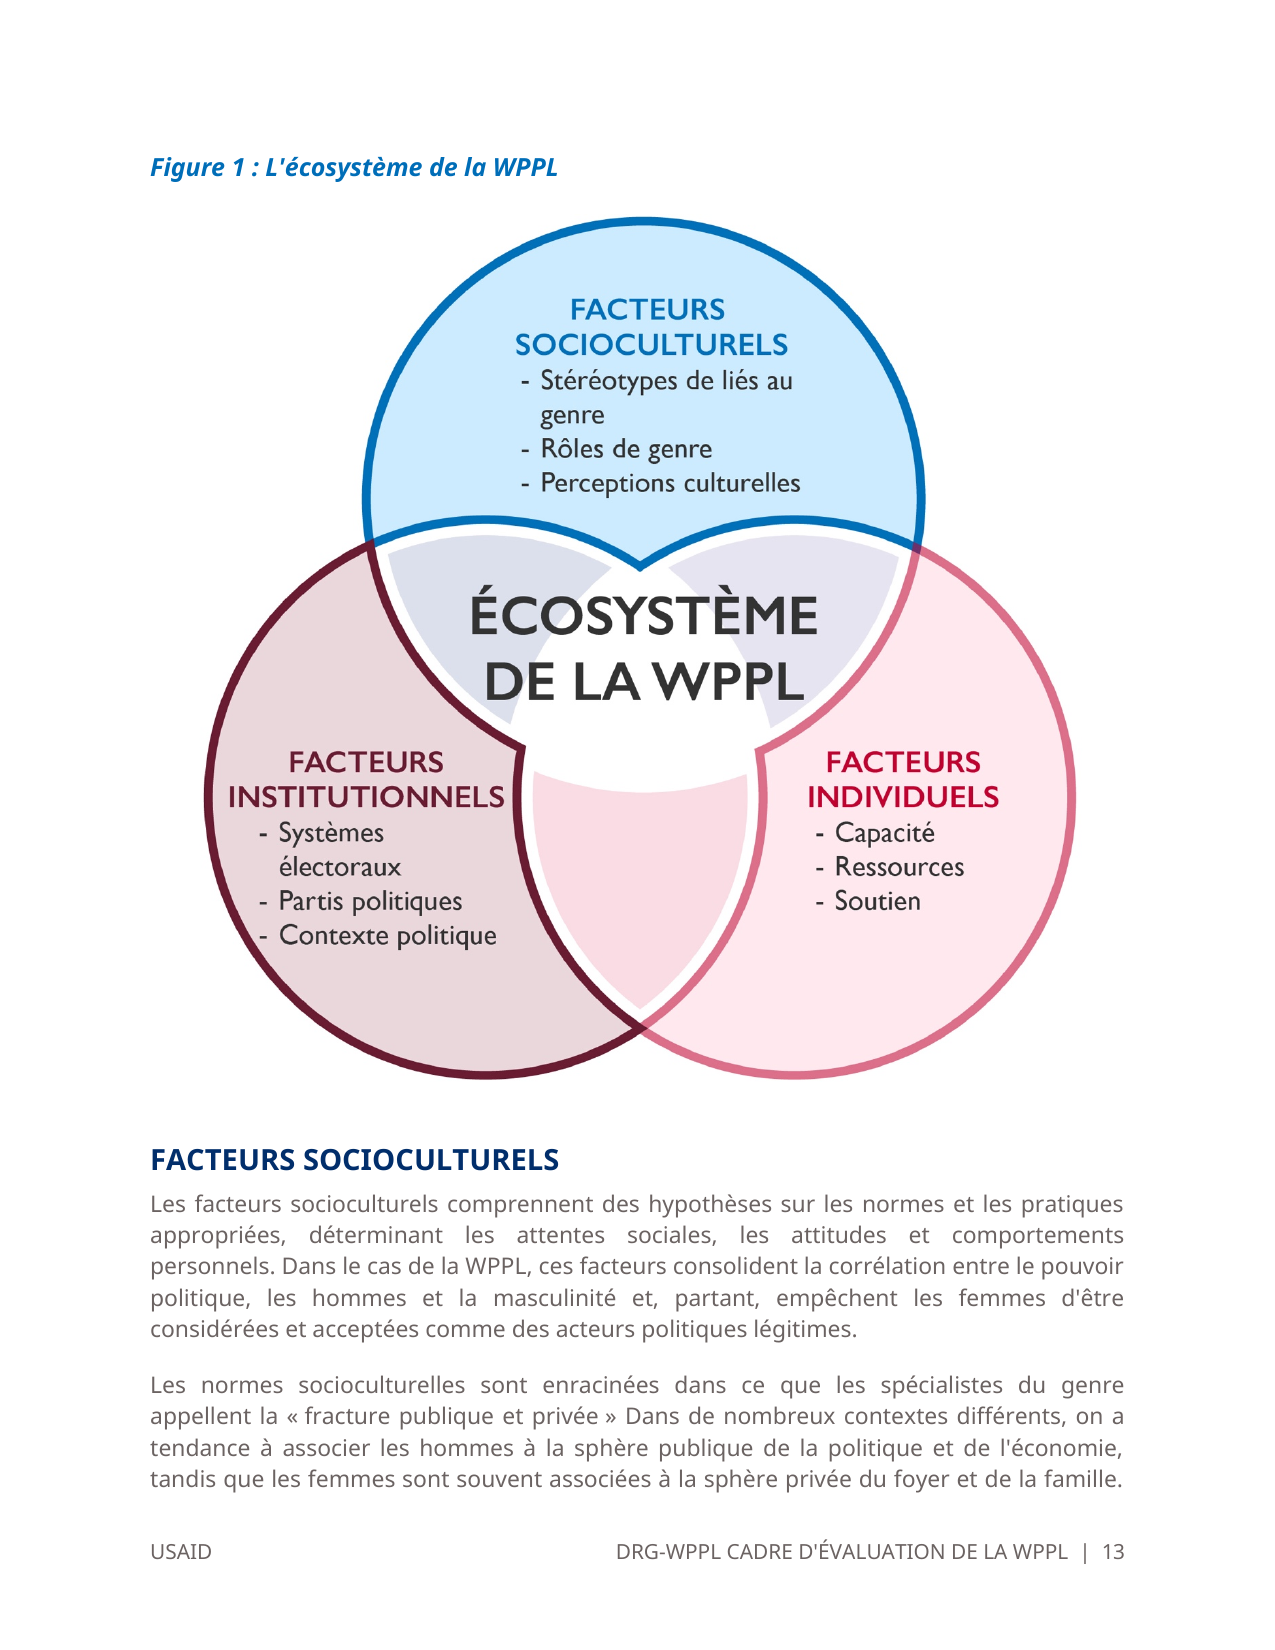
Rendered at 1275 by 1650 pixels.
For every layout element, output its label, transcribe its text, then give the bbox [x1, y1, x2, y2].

subtitle FACTEURS SOCIOCULTURELS [150, 1140, 1125, 1179]
text Figure 1 : L'écosystème de la WPPL [150, 150, 1125, 184]
text Les facteurs socioculturels comprennent des hypothèses sur les normes et les pratiques appropriées, déterminant les attentes sociales, les attitudes et comportements personnels. Dans le cas de la WPPL, ces facteurs consolident la corrélation entre le pouvoir politique, les hommes et la masculinité et, partant, empêchent les femmes d'être considérées et acceptées comme des acteurs politiques légitimes. [150, 1188, 1125, 1344]
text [150, 1369, 1125, 1494]
picture [189, 214, 1086, 1082]
